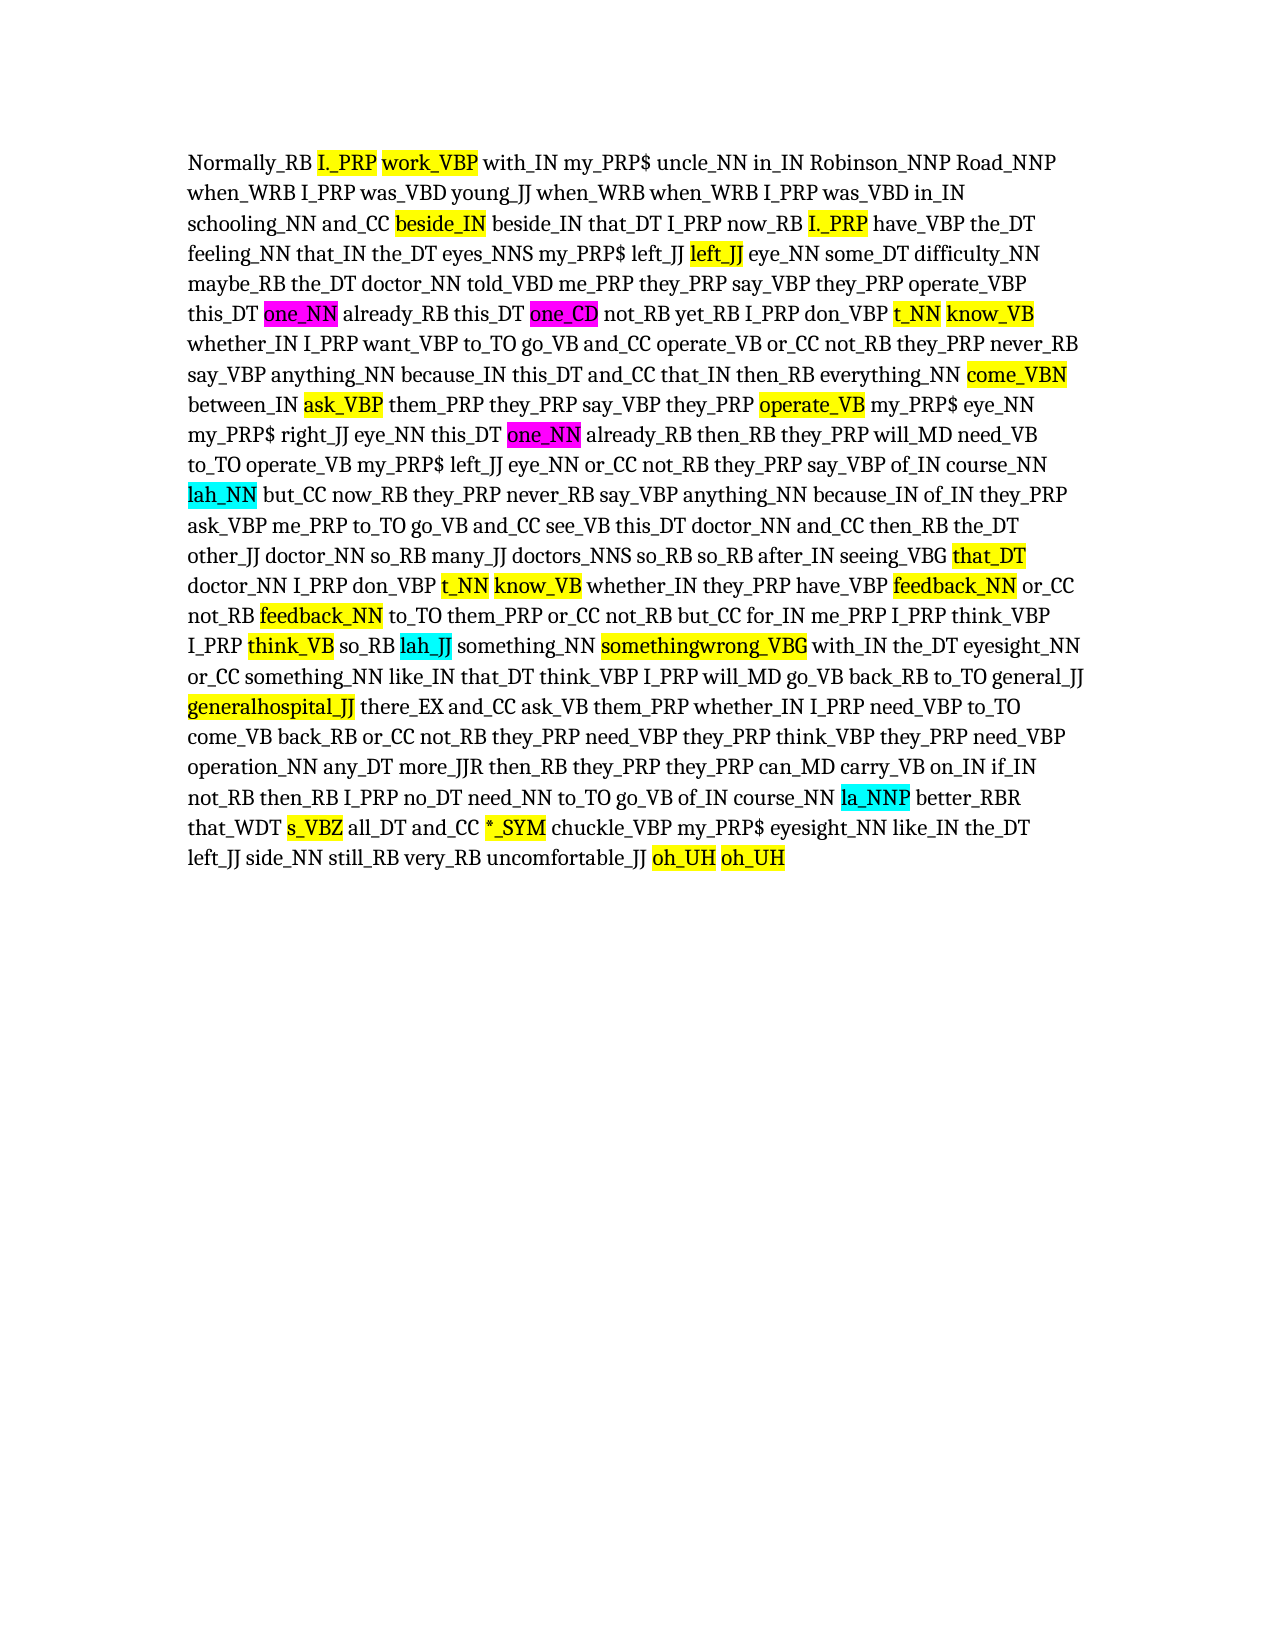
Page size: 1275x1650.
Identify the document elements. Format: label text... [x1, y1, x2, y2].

text Normally_RB I._PRP work_VBP with_IN my_PRP$ uncle_NN in_IN Robinson_NNP Road_NNP when_WRB I_PRP was_VBD young_JJ when_WRB when_WRB I_PRP was_VBD in_IN schooling_NN and_CC beside_IN beside_IN that_DT I_PRP now_RB I._PRP have_VBP the_DT feeling_NN that_IN the_DT eyes_NNS my_PRP$ left_JJ left_JJ eye_NN some_DT difficulty_NN maybe_RB the_DT doctor_NN told_VBD me_PRP they_PRP say_VBP they_PRP operate_VBP this_DT one_NN already_RB this_DT one_CD not_RB yet_RB I_PRP don_VBP t_NN know_VB whether_IN I_PRP want_VBP to_TO go_VB and_CC operate_VB or_CC not_RB they_PRP never_RB say_VBP anything_NN because_IN this_DT and_CC that_IN then_RB everything_NN come_VBN between_IN ask_VBP them_PRP they_PRP say_VBP they_PRP operate_VB my_PRP$ eye_NN my_PRP$ right_JJ eye_NN this_DT one_NN already_RB then_RB they_PRP will_MD need_VB to_TO operate_VB my_PRP$ left_JJ eye_NN or_CC not_RB they_PRP say_VBP of_IN course_NN lah_NN but_CC now_RB they_PRP never_RB say_VBP anything_NN because_IN of_IN they_PRP ask_VBP me_PRP to_TO go_VB and_CC see_VB this_DT doctor_NN and_CC then_RB the_DT other_JJ doctor_NN so_RB many_JJ doctors_NNS so_RB so_RB after_IN seeing_VBG that_DT doctor_NN I_PRP don_VBP t_NN know_VB whether_IN they_PRP have_VBP feedback_NN or_CC not_RB feedback_NN to_TO them_PRP or_CC not_RB but_CC for_IN me_PRP I_PRP think_VBP I_PRP think_VB so_RB lah_JJ something_NN somethingwrong_VBG with_IN the_DT eyesight_NN or_CC something_NN like_IN that_DT think_VBP I_PRP will_MD go_VB back_RB to_TO general_JJ generalhospital_JJ there_EX and_CC ask_VB them_PRP whether_IN I_PRP need_VBP to_TO come_VB back_RB or_CC not_RB they_PRP need_VBP they_PRP think_VBP they_PRP need_VBP operation_NN any_DT more_JJR then_RB they_PRP they_PRP can_MD carry_VB on_IN if_IN not_RB then_RB I_PRP no_DT need_NN to_TO go_VB of_IN course_NN la_NNP better_RBR that_WDT s_VBZ all_DT and_CC *_SYM chuckle_VBP my_PRP$ eyesight_NN like_IN the_DT left_JJ side_NN still_RB very_RB uncomfortable_JJ oh_UH oh_UH [187, 150, 1087, 871]
